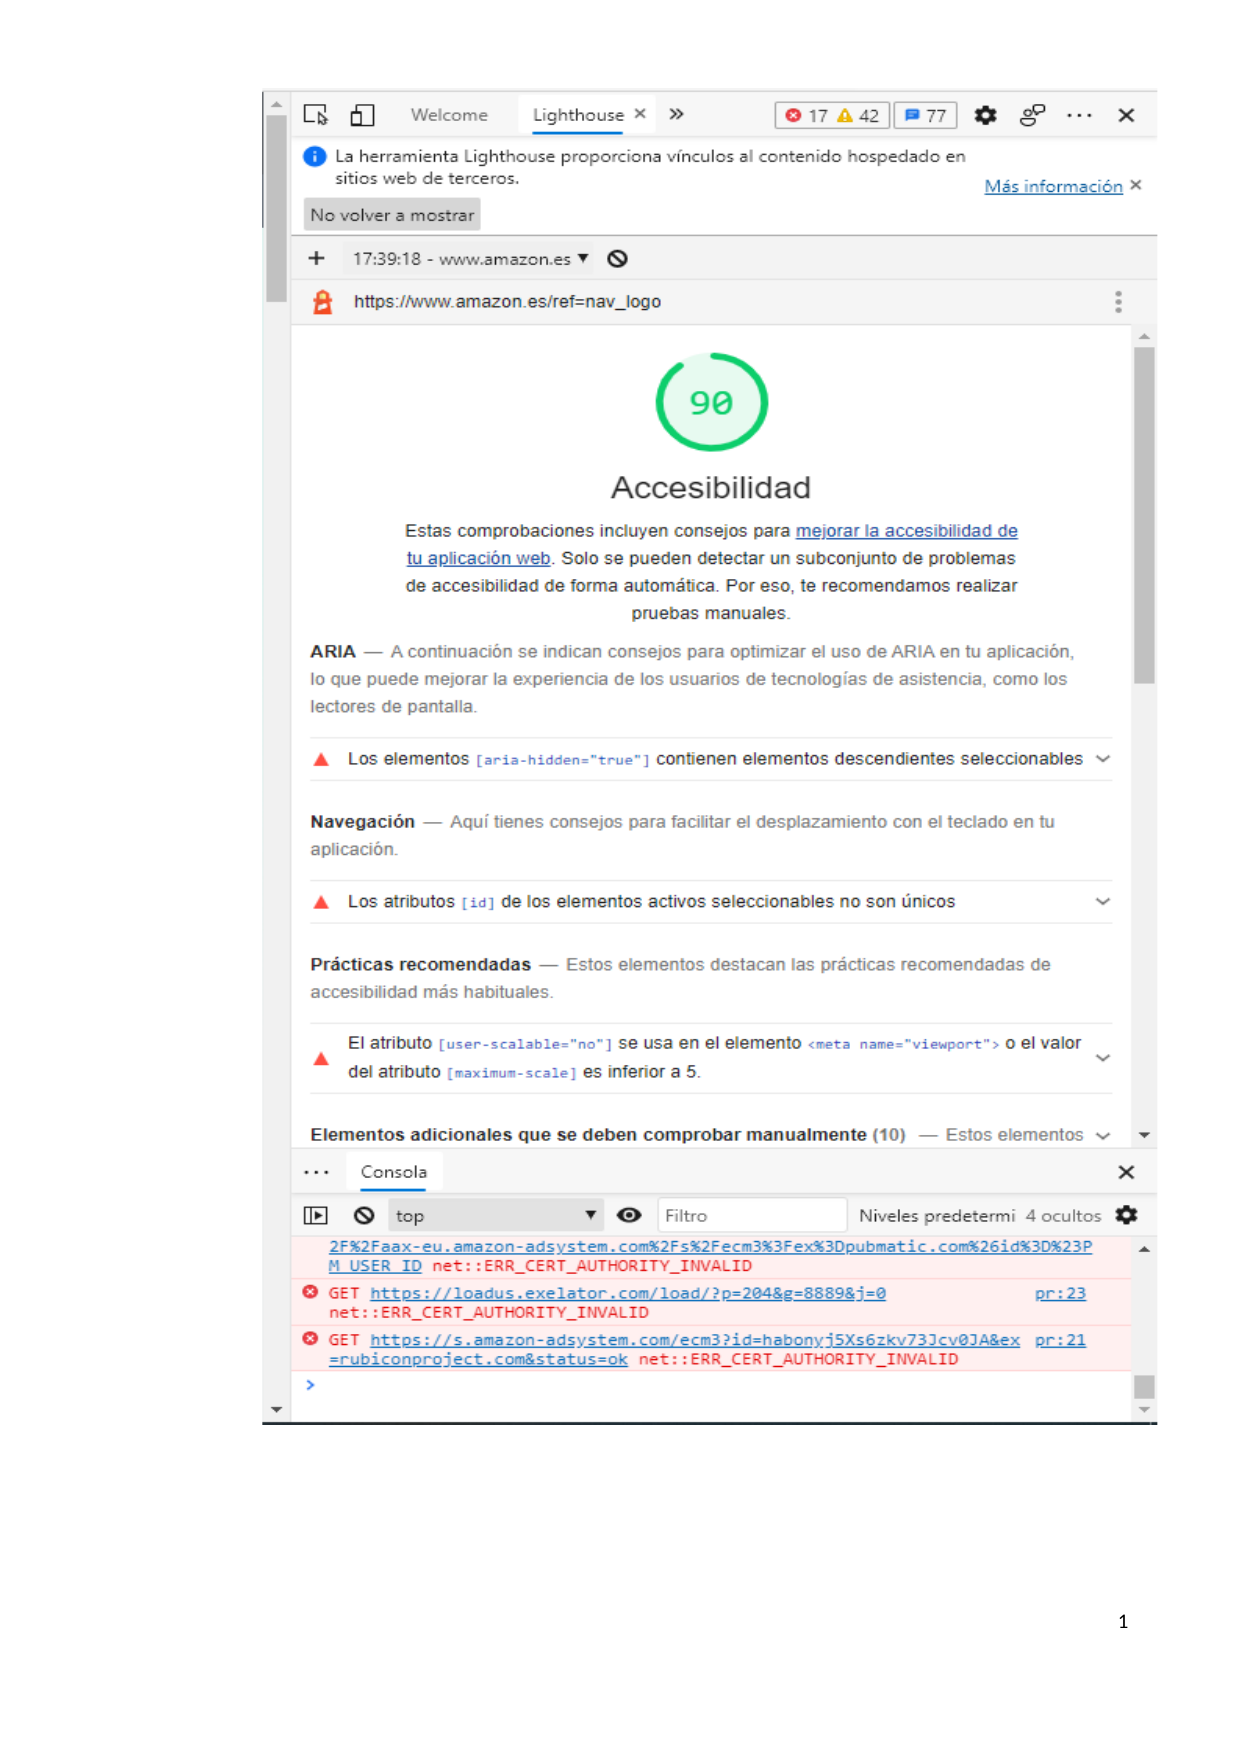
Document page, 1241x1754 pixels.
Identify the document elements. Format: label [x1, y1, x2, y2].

picture [262, 88, 1158, 1425]
